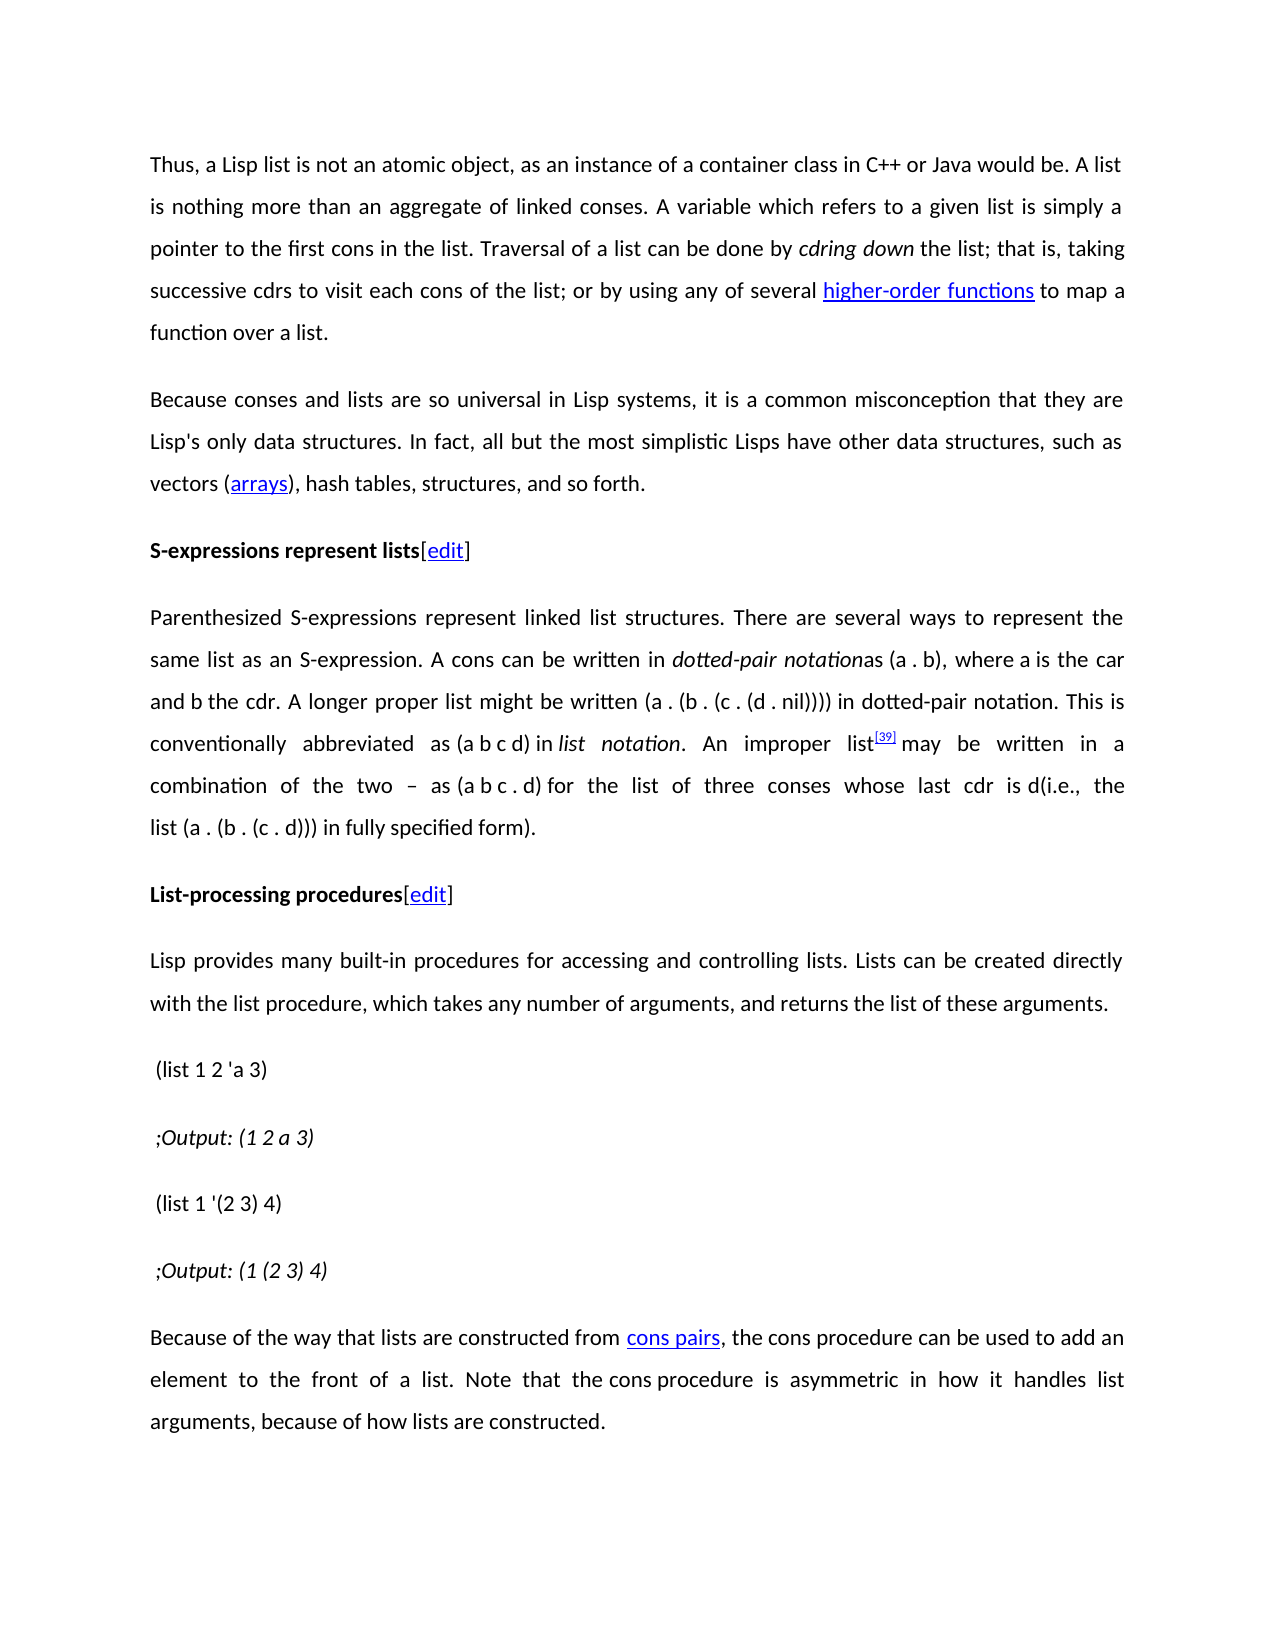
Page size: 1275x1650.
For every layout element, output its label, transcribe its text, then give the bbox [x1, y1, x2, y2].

text Because conses and lists are so universal in Lisp systems, it is a common misconception that they are Lisp's only data structures. In fact, all but the most simplistic Lisps have other data structures, such as vectors (arrays), hash tables, structures, and so forth. [150, 385, 1125, 497]
text S-expressions represent lists[edit] [150, 536, 1125, 564]
text Parenthesized S-expressions represent linked list structures. There are several ways to represent the same list as an S-expression. A cons can be written in dotted-pair notationas (a . b), where a is the car and b the cdr. A longer proper list might be written (a . (b . (c . (d . nil)))) in dotted-pair notation. This is conventionally abbreviated as (a b c d) in list notation. An improper list[39] may be written in a combination of the two – as (a b c . d) for the list of three conses whose last cdr is d(i.e., the list (a . (b . (c . d))) in fully specified form). [150, 603, 1125, 841]
text (list 1 2 'a 3) [150, 1056, 1125, 1084]
text Because of the way that lists are constructed from cons pairs, the cons procedure can be used to add an element to the front of a list. Note that the cons procedure is asymmetric in how it handles list arguments, because of how lists are constructed. [150, 1323, 1125, 1436]
text ;Output: (1 2 a 3) [150, 1123, 1125, 1151]
text (list 1 '(2 3) 4) [150, 1189, 1125, 1218]
text Thus, a Lisp list is not an atomic object, as an instance of a container class in C++ or Java would be. A list is nothing more than an aggregate of linked conses. A variable which refers to a given list is simply a pointer to the first cons in the list. Traversal of a list can be done by cdring down the list; that is, taking successive cdrs to visit each cons of the list; or by using any of several higher-order functions to map a function over a list. [150, 150, 1125, 346]
text Lisp provides many built-in procedures for accessing and controlling lists. Lists can be created directly with the list procedure, which takes any number of arguments, and returns the list of these arguments. [150, 947, 1125, 1017]
text ;Output: (1 (2 3) 4) [150, 1257, 1125, 1284]
text List-processing procedures[edit] [150, 880, 1125, 908]
